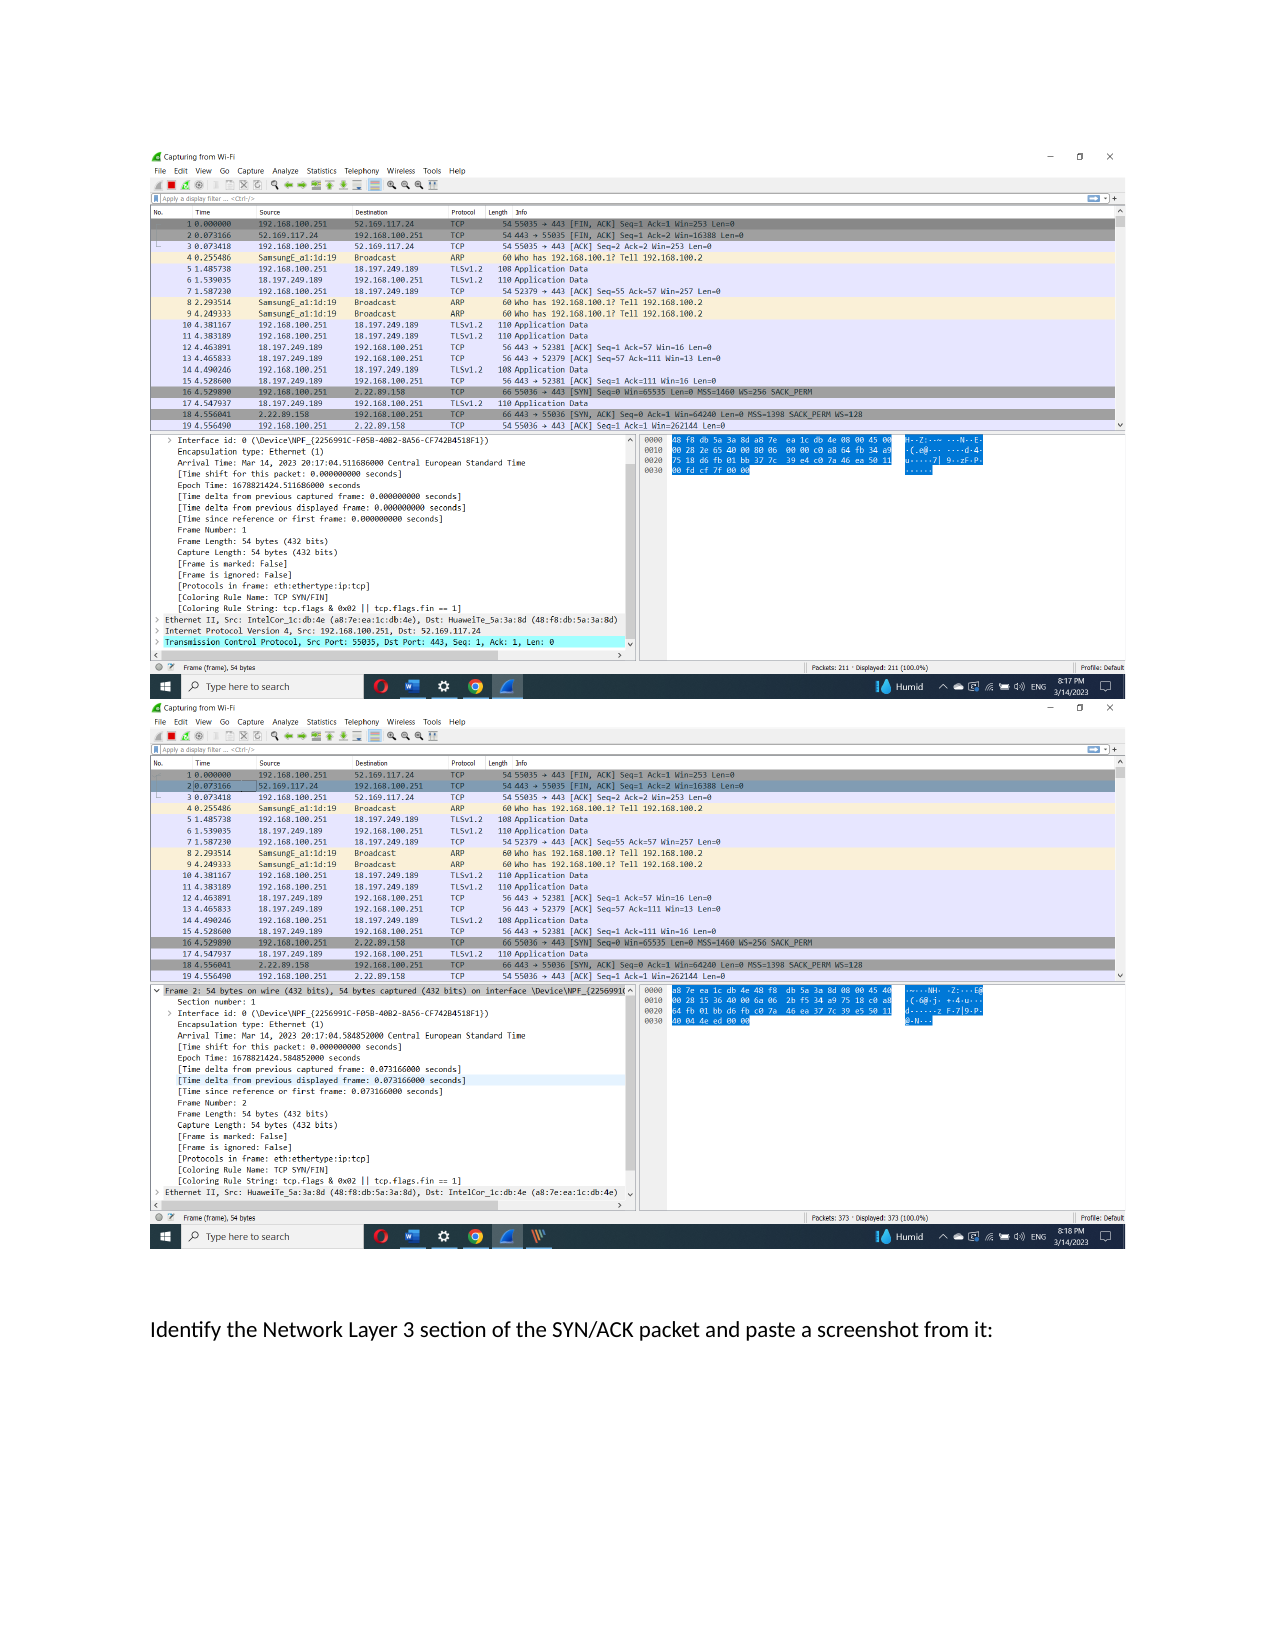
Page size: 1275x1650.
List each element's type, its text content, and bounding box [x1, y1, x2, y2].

picture [150, 150, 1125, 699]
picture [150, 700, 1125, 1249]
text Identify the Network Layer 3 section of the SYN/ACK packet and paste a screenshot from it: [150, 1315, 1125, 1343]
